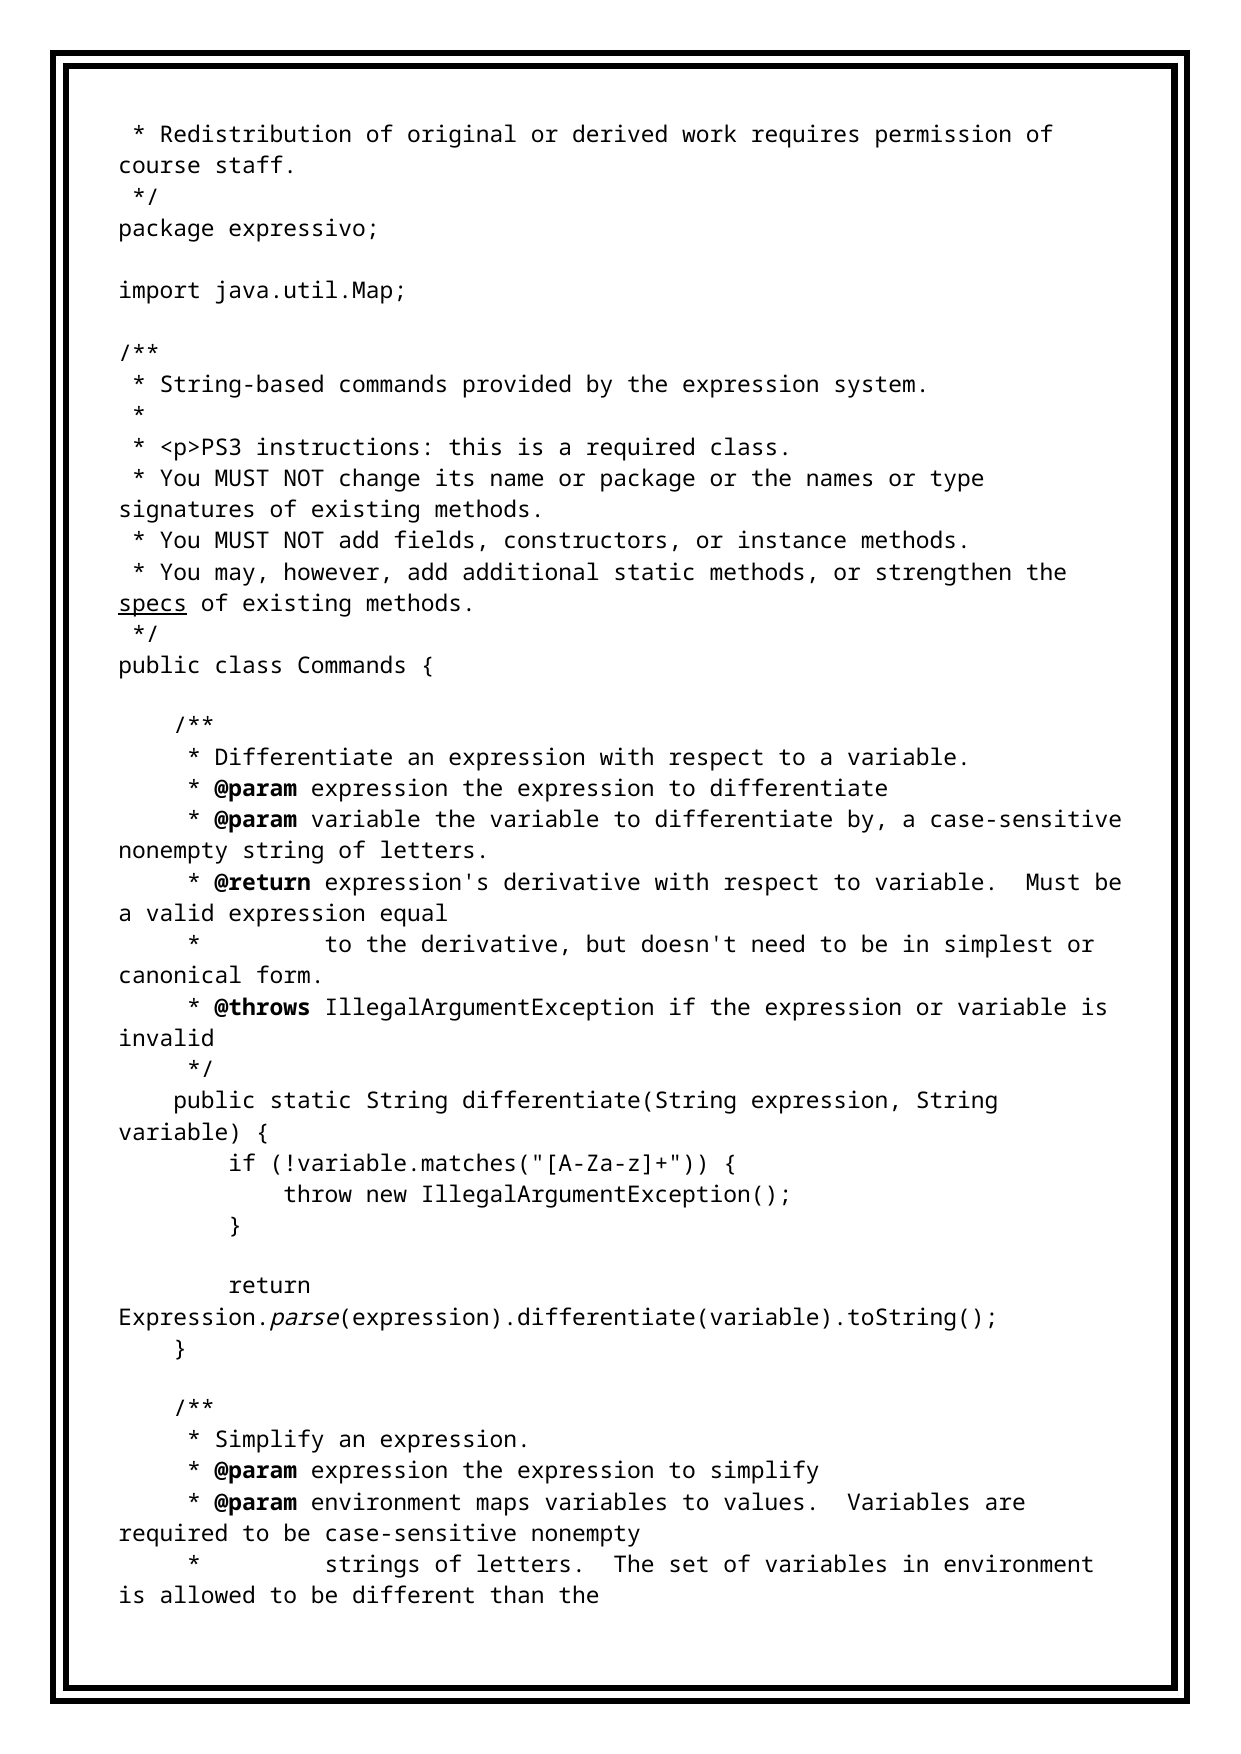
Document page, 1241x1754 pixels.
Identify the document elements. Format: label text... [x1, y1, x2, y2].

text * You MUST NOT change its name or package or the names or type signatures of existing methods. [118, 462, 1122, 524]
text /** [118, 337, 1122, 368]
text throw new IllegalArgumentException(); [118, 1178, 1122, 1209]
text */ [118, 618, 1122, 649]
text * Redistribution of original or derived work requires permission of course staff. [118, 118, 1122, 181]
text * @param variable the variable to differentiate by, a case-sensitive nonempty string of letters. [118, 803, 1122, 866]
text package expressivo; [118, 212, 1122, 243]
text * @param expression the expression to differentiate [118, 772, 1122, 803]
text * You MUST NOT add fields, constructors, or instance methods. [118, 524, 1122, 556]
text if (!variable.matches("[A-Za-z]+")) { [118, 1147, 1122, 1178]
text /** [118, 709, 1122, 741]
text return Expression.parse(expression).differentiate(variable).toString(); [118, 1269, 1122, 1332]
text * Simplify an expression. [118, 1423, 1122, 1454]
text * [118, 399, 1122, 431]
text } [118, 1332, 1122, 1363]
text * String-based commands provided by the expression system. [118, 368, 1122, 399]
text * @param expression the expression to simplify [118, 1454, 1122, 1486]
text import java.util.Map; [118, 274, 1122, 306]
text */ [118, 181, 1122, 212]
text * <p>PS3 instructions: this is a required class. [118, 431, 1122, 462]
text /** [118, 1392, 1122, 1423]
text public class Commands { [118, 649, 1122, 681]
text * @return expression's derivative with respect to variable. Must be a valid expression equal [118, 866, 1122, 928]
text */ [118, 1053, 1122, 1084]
text * @throws IllegalArgumentException if the expression or variable is invalid [118, 991, 1122, 1053]
text } [118, 1209, 1122, 1241]
text public static String differentiate(String expression, String variable) { [118, 1084, 1122, 1147]
text * You may, however, add additional static methods, or strengthen the specs of existing methods. [118, 556, 1122, 618]
text * Differentiate an expression with respect to a variable. [118, 741, 1122, 772]
text * strings of letters. The set of variables in environment is allowed to be different than the [118, 1548, 1122, 1611]
text * to the derivative, but doesn't need to be in simplest or canonical form. [118, 928, 1122, 991]
text * @param environment maps variables to values. Variables are required to be case-sensitive nonempty [118, 1486, 1122, 1548]
